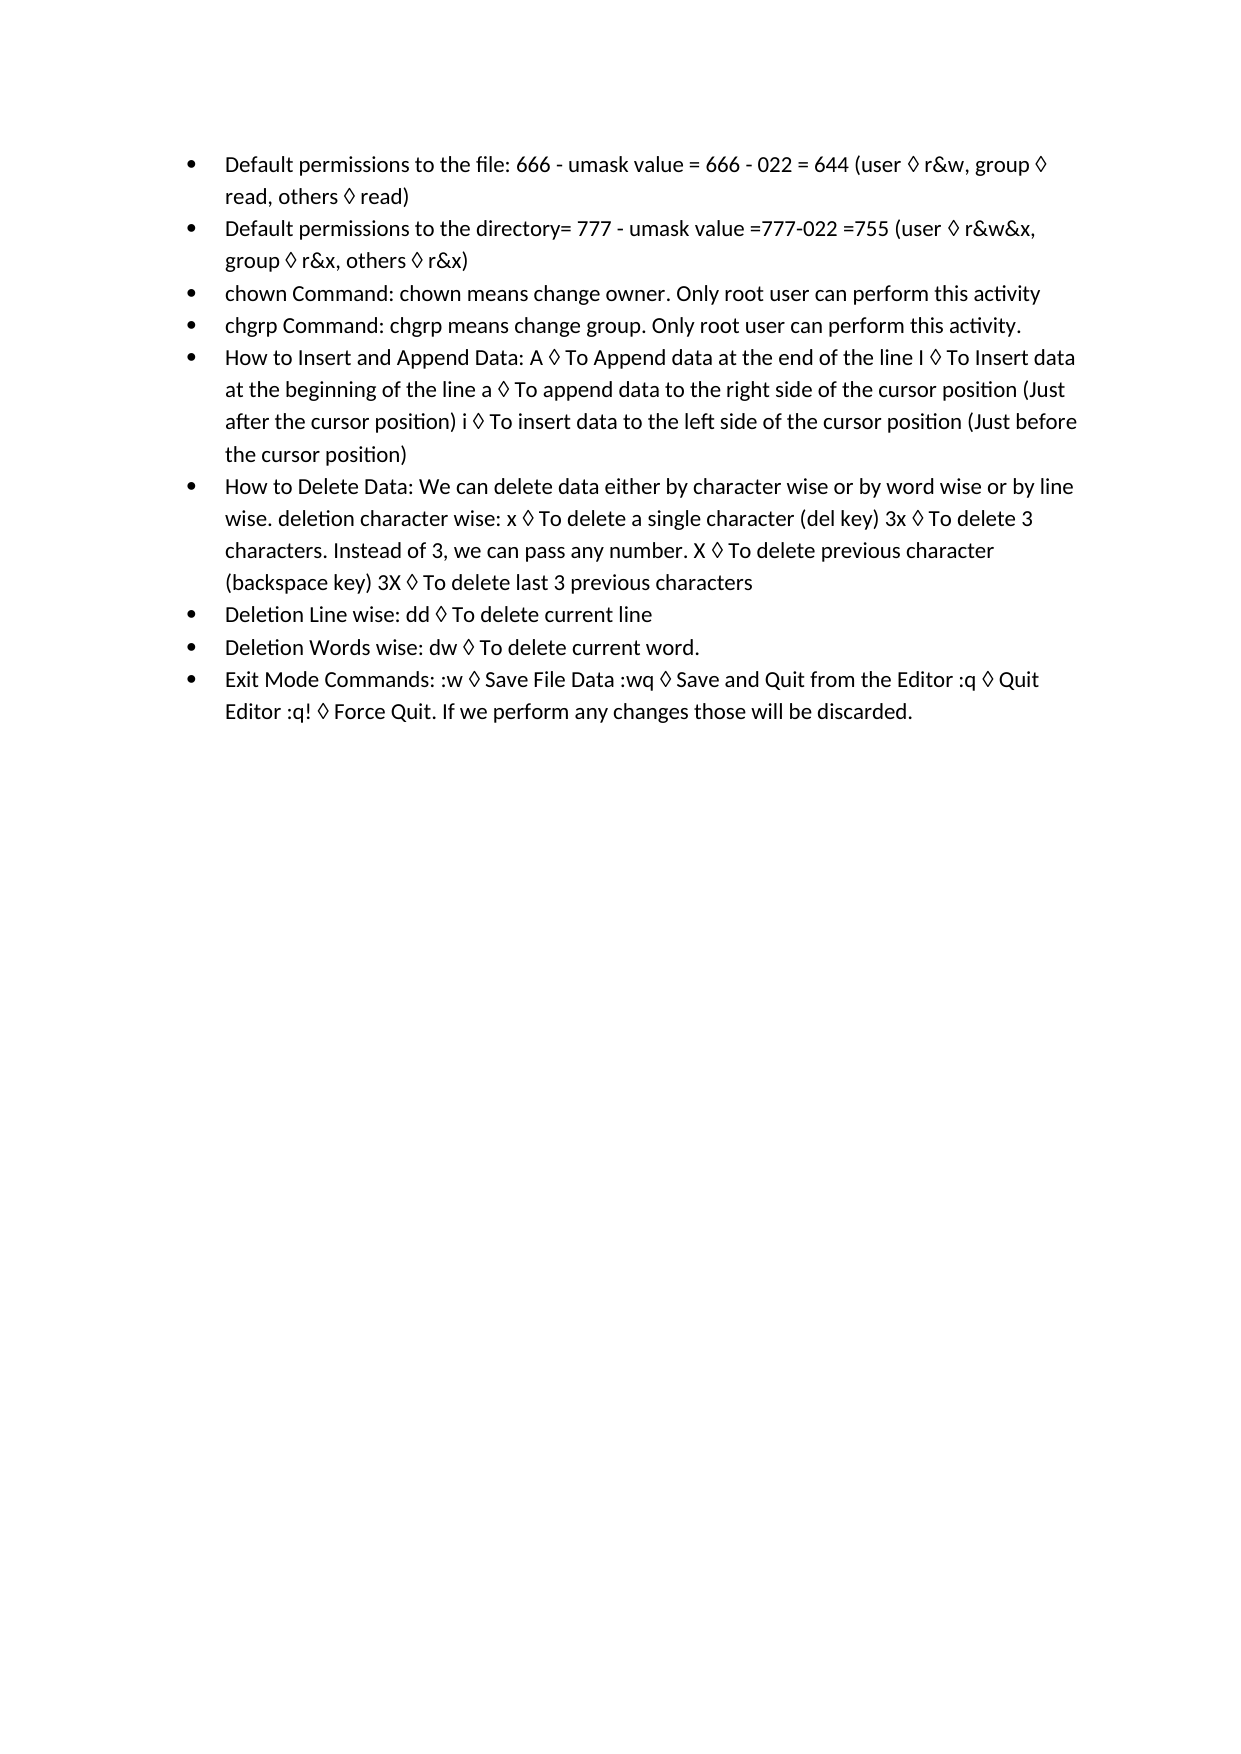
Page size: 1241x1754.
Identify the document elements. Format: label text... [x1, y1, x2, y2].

list How to Insert and Append Data: A To Append data at the end of the line I To Insert data at the beginning of the line a To append data to the right side of the cursor position (Just after the cursor position) i To insert data to the left side of the cursor position (Just before the cursor position) [187, 343, 1090, 468]
list chgrp Command: chgrp means change group. Only root user can perform this activity. [187, 311, 1090, 339]
list chown Command: chown means change owner. Only root user can perform this activity [187, 279, 1090, 307]
list Default permissions to the file: 666 - umask value = 666 - 022 = 644 (user r&w, group read, others read) [187, 150, 1090, 210]
list Deletion Words wise: dw To delete current word. [187, 633, 1090, 661]
list Deletion Line wise: dd To delete current line [187, 601, 1090, 629]
list Default permissions to the directory= 777 - umask value =777-022 =755 (user r&w&x, group r&x, others r&x) [187, 214, 1090, 274]
list How to Delete Data: We can delete data either by character wise or by word wise or by line wise. deletion character wise: x To delete a single character (del key) 3x To delete 3 characters. Instead of 3, we can pass any number. X To delete previous character (backspace key) 3X To delete last 3 previous characters [187, 472, 1090, 596]
list Exit Mode Commands: :w Save File Data :wq Save and Quit from the Editor :q Quit Editor :q! Force Quit. If we perform any changes those will be discarded. [187, 665, 1090, 725]
